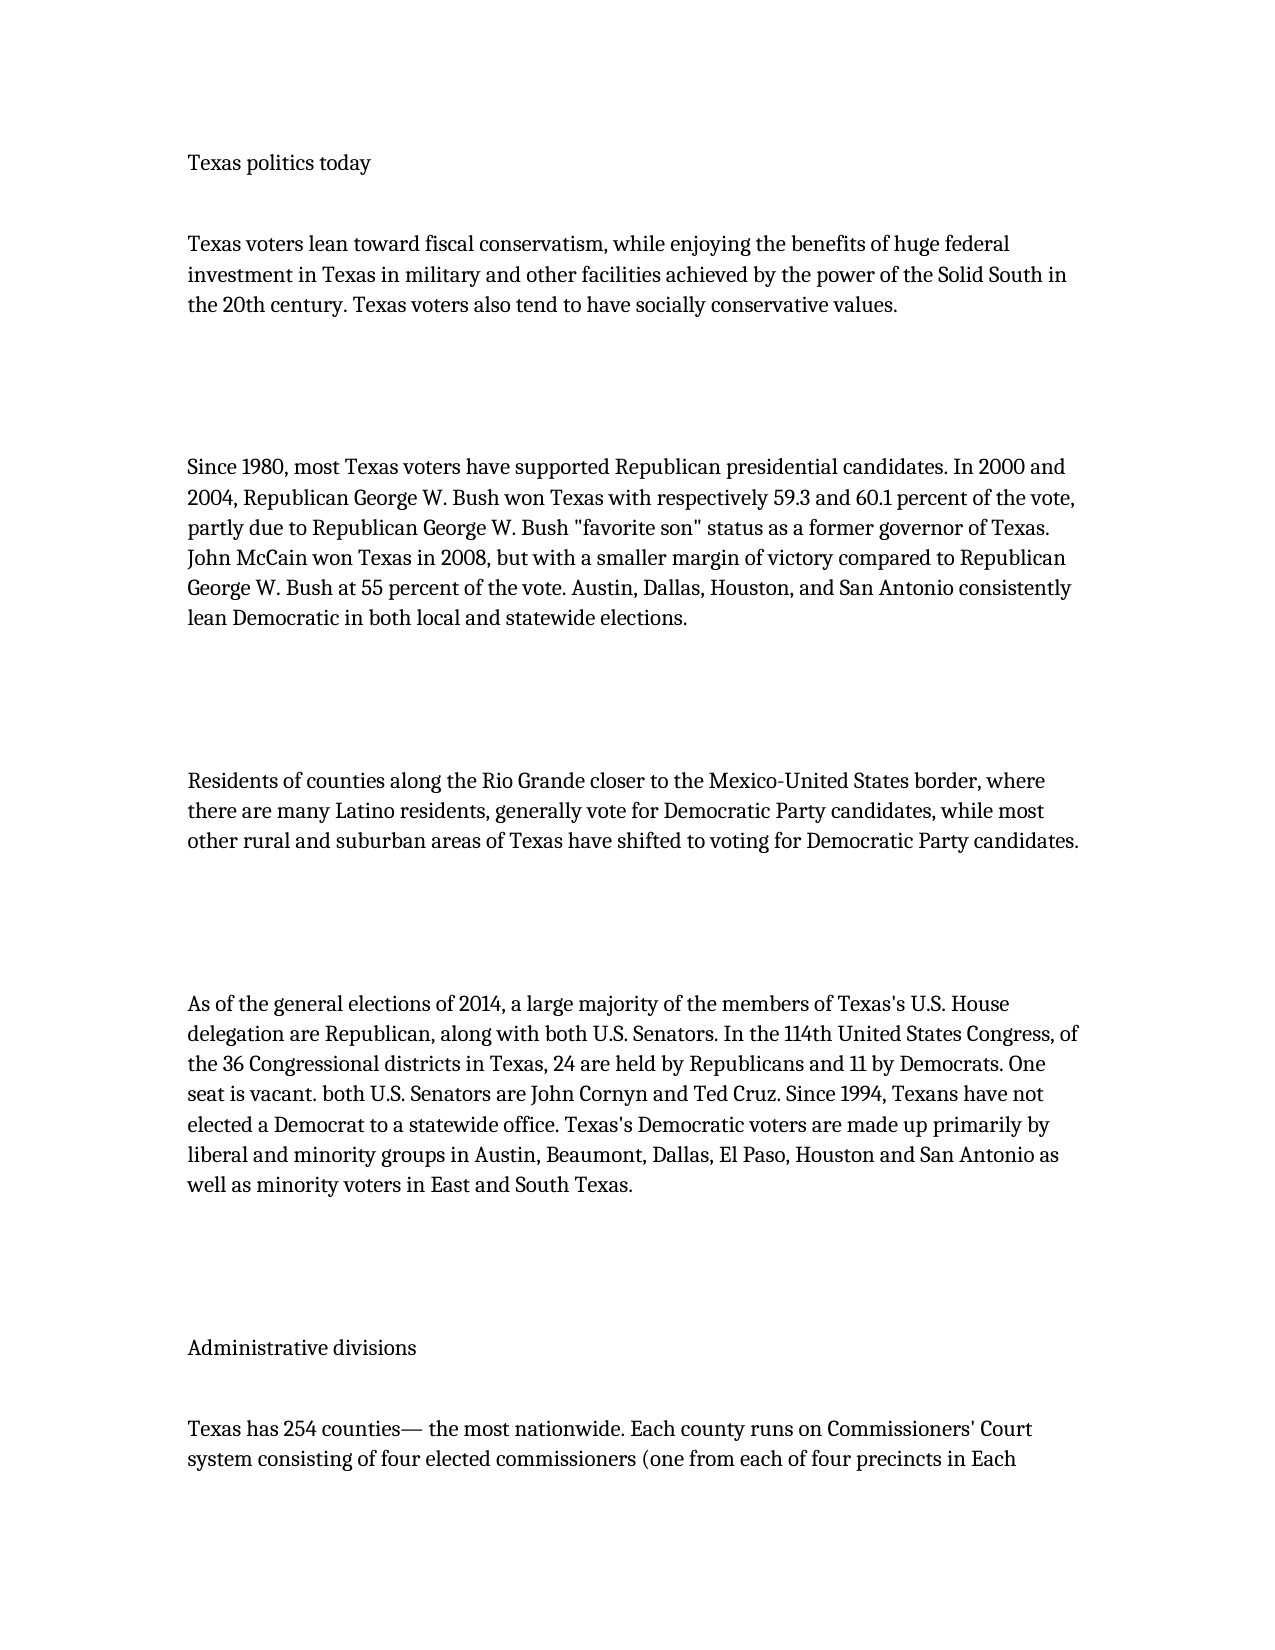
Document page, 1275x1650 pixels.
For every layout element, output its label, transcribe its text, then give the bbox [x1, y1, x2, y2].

text Since 1980, most Texas voters have supported Republican presidential candidates. In 2000 and 2004, Republican George W. Bush won Texas with respectively 59.3 and 60.1 percent of the vote, partly due to Republican George W. Bush "favorite son" status as a former governor of Texas. John McCain won Texas in 2008, but with a smaller margin of victory compared to Republican George W. Bush at 55 percent of the vote. Austin, Dallas, Houston, and San Antonio consistently lean Democratic in both local and statewide elections. [187, 454, 1087, 662]
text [187, 1416, 1087, 1472]
text Administrative divisions [187, 1334, 1087, 1391]
text Texas politics today [187, 150, 1087, 207]
text Residents of counties along the Rio Grande closer to the Mexico-United States border, where there are many Latino residents, generally vote for Democratic Party candidates, while most other rural and suburban areas of Texas have shifted to voting for Democratic Party candidates. [187, 768, 1087, 885]
text As of the general elections of 2014, a large majority of the members of Texas's U.S. House delegation are Republican, along with both U.S. Senators. In the 114th United States Congress, of the 36 Congressional districts in Texas, 24 are held by Republicans and 11 by Democrats. One seat is vacant. both U.S. Senators are John Cornyn and Ted Cruz. Since 1994, Texans have not elected a Democrat to a statewide office. Texas's Democratic voters are made up primarily by liberal and minority groups in Austin, Beaumont, Dallas, El Paso, Houston and San Antonio as well as minority voters in East and South Texas. [187, 991, 1087, 1228]
text Texas voters lean toward fiscal conservatism, while enjoying the benefits of huge federal investment in Texas in military and other facilities achieved by the power of the Solid South in the 20th century. Texas voters also tend to have socially conservative values. [187, 231, 1087, 348]
